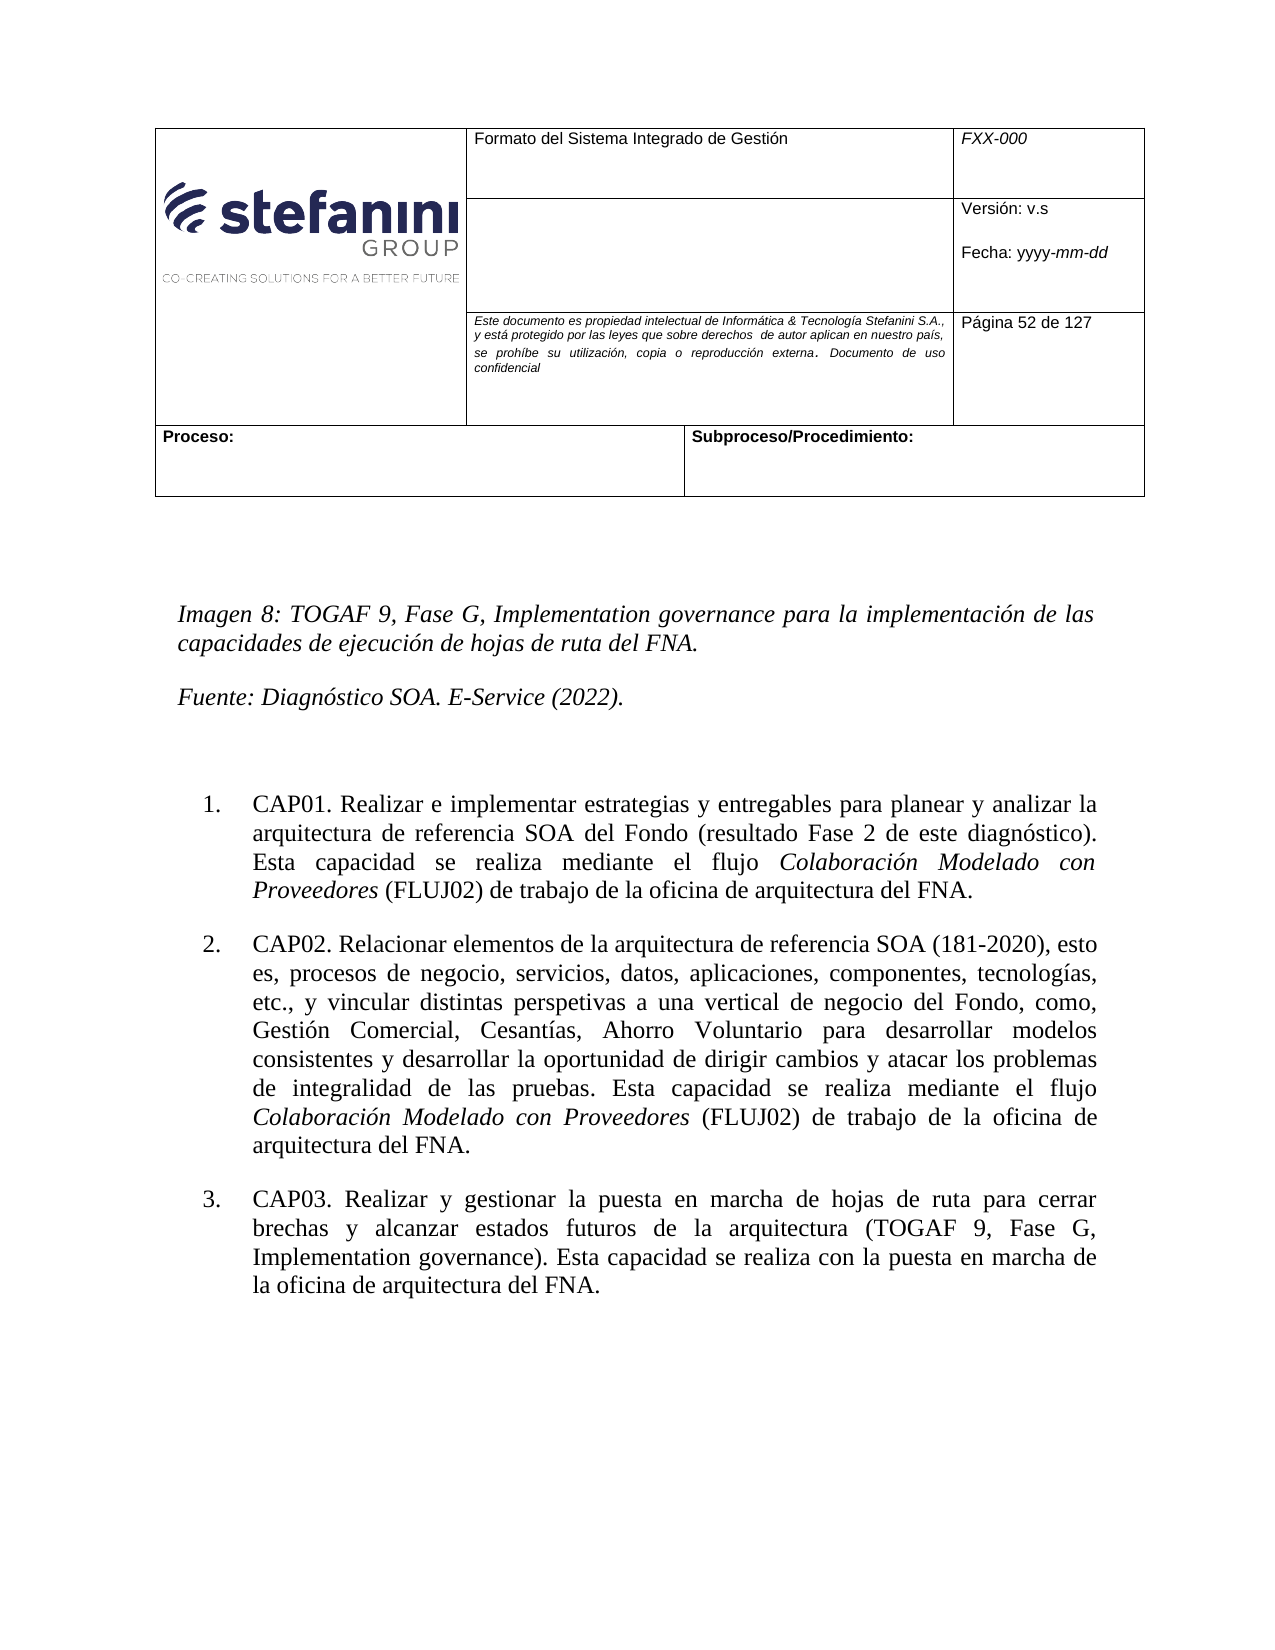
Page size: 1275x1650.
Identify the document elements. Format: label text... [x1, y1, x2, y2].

picture [162, 182, 460, 286]
list CAP03. Realizar y gestionar la puesta en marcha de hojas de ruta para cerrar brechas y alcanzar estados futuros de la arquitectura (TOGAF 9, Fase G, Implementation governance). Esta capacidad se realiza con la puesta en marcha de la oficina de arquitectura del FNA. [202, 1184, 1098, 1299]
text Imagen 8: TOGAF 9, Fase G, Implementation governance para la implementación de las capacidades de ejecución de hojas de ruta del FNA. [177, 599, 1098, 657]
list CAP02. Relacionar elementos de la arquitectura de referencia SOA (181-2020), esto es, procesos de negocio, servicios, datos, aplicaciones, componentes, tecnologías, etc., y vincular distintas perspetivas a una vertical de negocio del Fondo, como, Gestión Comercial, Cesantías, Ahorro Voluntario para desarrollar modelos consistentes y desarrollar la oportunidad de dirigir cambios y atacar los problemas de integralidad de las pruebas. Esta capacidad se realiza mediante el flujo Colaboración Modelado con Proveedores (FLUJ02) de trabajo de la oficina de arquitectura del FNA. [202, 929, 1098, 1159]
text Fuente: Diagnóstico SOA. E-Service (2022). [177, 682, 1098, 711]
list CAP01. Realizar e implementar estrategias y entregables para planear y analizar la arquitectura de referencia SOA del Fondo (resultado Fase 2 de este diagnóstico). Esta capacidad se realiza mediante el flujo Colaboración Modelado con Proveedores (FLUJ02) de trabajo de la oficina de arquitectura del FNA. [202, 789, 1098, 904]
